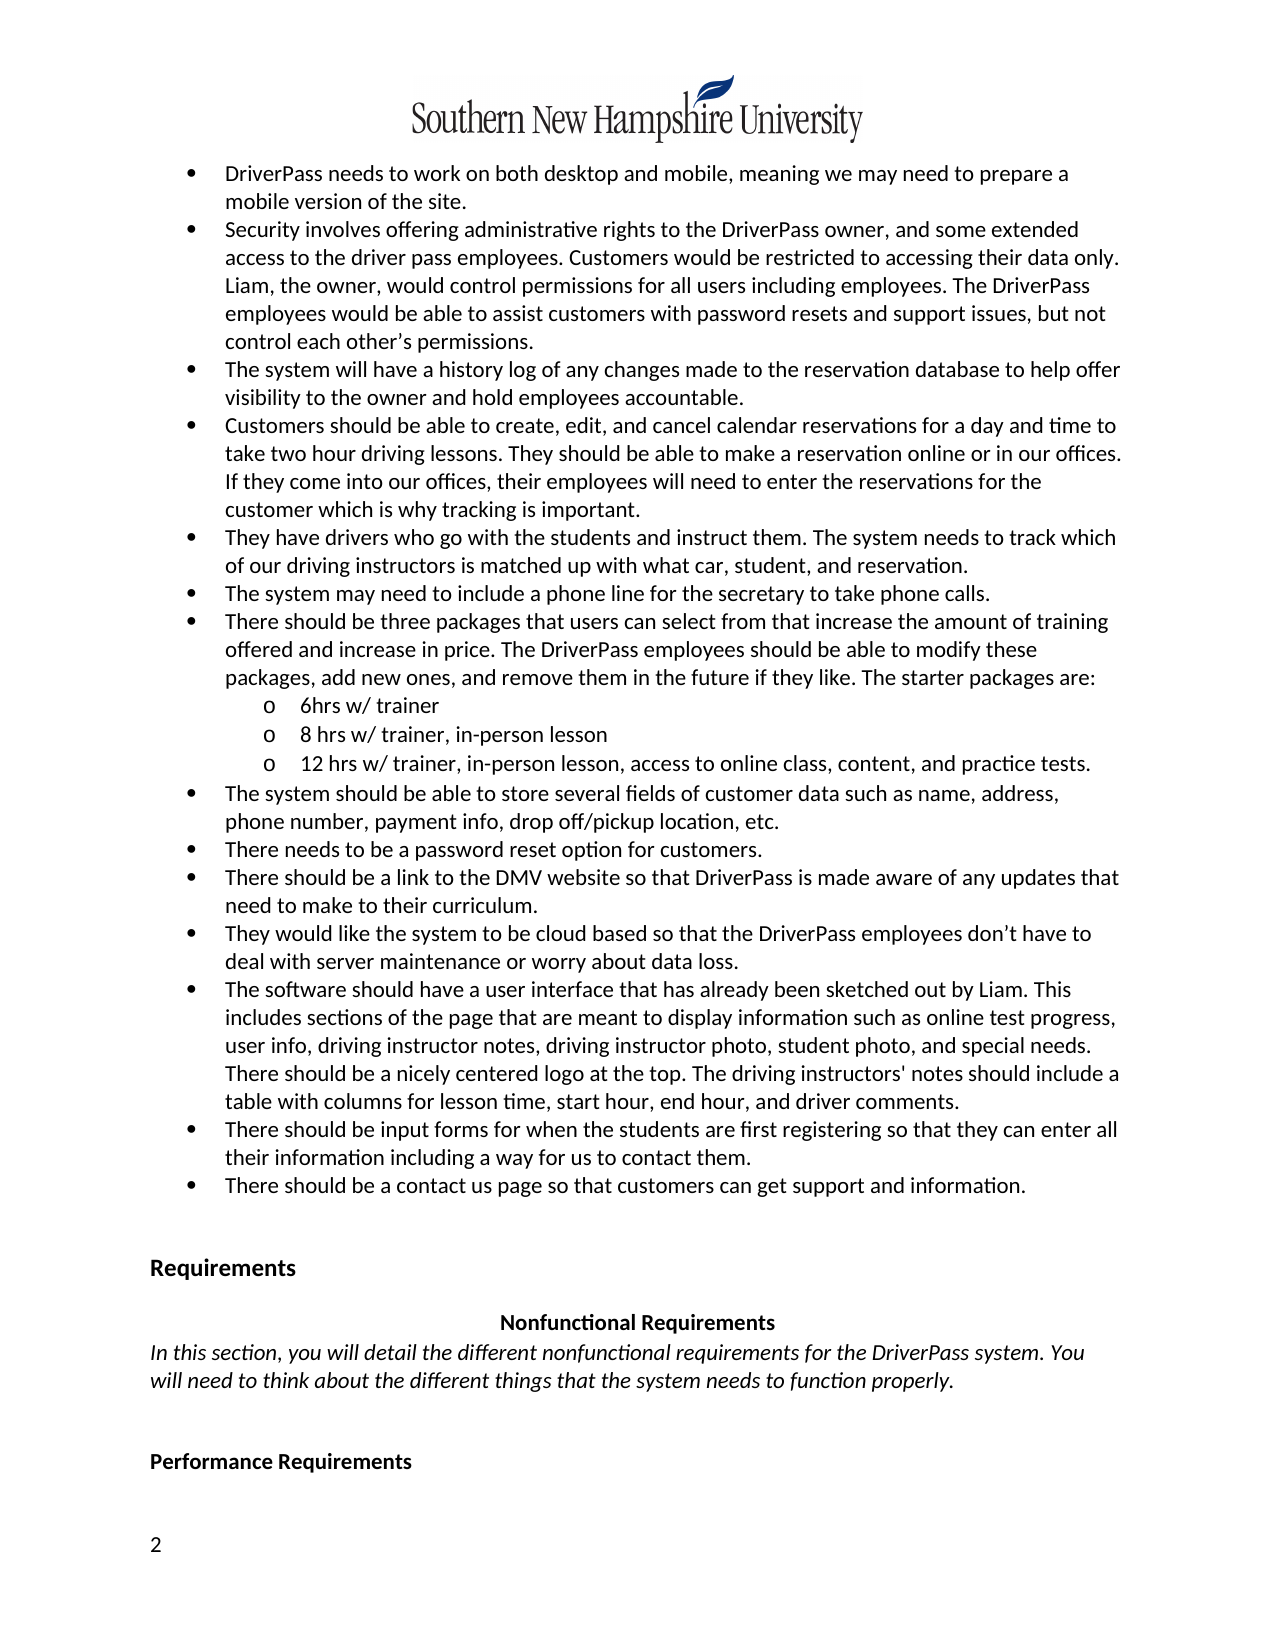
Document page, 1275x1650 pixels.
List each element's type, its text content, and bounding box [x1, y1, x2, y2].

subtitle Performance Requirements [150, 1447, 1125, 1475]
list Security involves offering administrative rights to the DriverPass owner, and some extended access to the driver pass employees. Customers would be restricted to accessing their data only. Liam, the owner, would control permissions for all users including employees. The DriverPass employees would be able to assist customers with password resets and support issues, but not control each other’s permissions. [187, 215, 1125, 355]
list There needs to be a password reset option for customers. [187, 835, 1125, 863]
list There should be input forms for when the students are first registering so that they can enter all their information including a way for us to contact them. [187, 1115, 1125, 1171]
list There should be a contact us page so that customers can get support and information. [187, 1171, 1125, 1199]
list The system should be able to store several fields of customer data such as name, address, phone number, payment info, drop off/pickup location, etc. [187, 779, 1125, 835]
list They would like the system to be cloud based so that the DriverPass employees don’t have to deal with server maintenance or worry about data loss. [187, 919, 1125, 975]
list The system may need to include a phone line for the secretary to take phone calls. [187, 579, 1125, 607]
list The software should have a user interface that has already been sketched out by Liam. This includes sections of the page that are meant to display information such as online test progress, user info, driving instructor notes, driving instructor photo, student photo, and special needs. There should be a nicely centered logo at the top. The driving instructors' notes should include a table with columns for lesson time, start hour, end hour, and driver comments. [187, 975, 1125, 1115]
text In this section, you will detail the different nonfunctional requirements for the DriverPass system. You will need to think about the different things that the system needs to function properly. [150, 1338, 1125, 1394]
list Customers should be able to create, edit, and cancel calendar reservations for a day and time to take two hour driving lessons. They should be able to make a reservation online or in our offices. If they come into our offices, their employees will need to enter the reservations for the customer which is why tracking is important. [187, 411, 1125, 523]
list There should be three packages that users can select from that increase the amount of training offered and increase in price. The DriverPass employees should be able to modify these packages, add new ones, and remove them in the future if they like. The starter packages are: [187, 607, 1125, 691]
list DriverPass needs to work on both desktop and mobile, meaning we may need to prepare a mobile version of the site. [187, 159, 1125, 215]
list They have drivers who go with the students and instruct them. The system needs to track which of our driving instructors is matched up with what car, student, and reservation. [187, 523, 1125, 579]
list There should be a link to the DMV website so that DriverPass is made aware of any updates that need to make to their curriculum. [187, 863, 1125, 919]
list 6hrs w/ trainer [262, 691, 1125, 720]
list 8 hrs w/ trainer, in-person lesson [262, 720, 1125, 749]
list 12 hrs w/ trainer, in-person lesson, access to online class, content, and practice tests. [262, 749, 1125, 779]
picture [412, 75, 863, 143]
list The system will have a history log of any changes made to the reservation database to help offer visibility to the owner and hold employees accountable. [187, 355, 1125, 411]
subtitle Requirements [150, 1252, 1125, 1283]
subtitle Nonfunctional Requirements [150, 1308, 1125, 1336]
